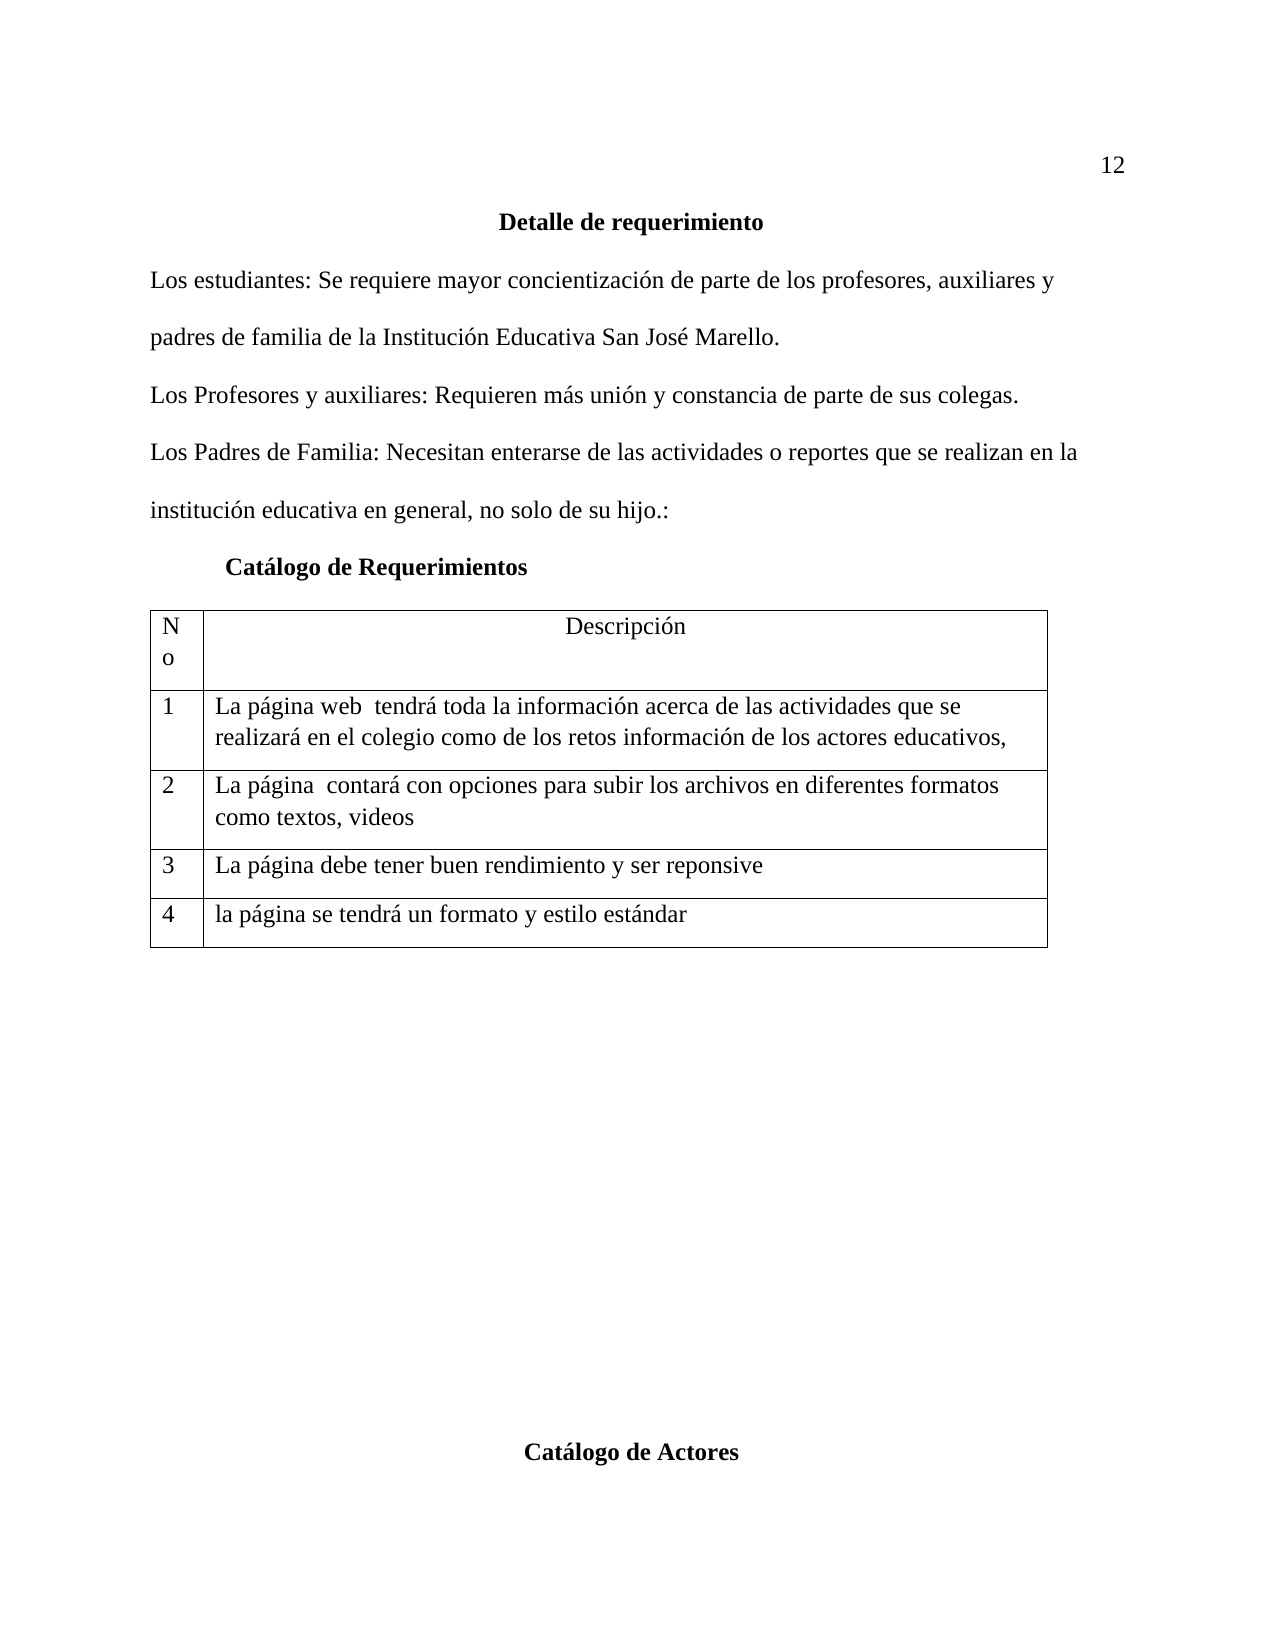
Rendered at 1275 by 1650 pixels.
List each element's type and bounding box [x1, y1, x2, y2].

table_cell [151, 771, 203, 849]
table_cell [151, 899, 203, 947]
table_cell [204, 850, 1047, 898]
table_cell [204, 691, 1047, 769]
table_cell [204, 899, 1047, 947]
table_cell [204, 771, 1047, 849]
table_header [204, 611, 1047, 690]
table_cell [151, 850, 203, 898]
table_header [151, 611, 203, 690]
table_cell [151, 691, 203, 769]
